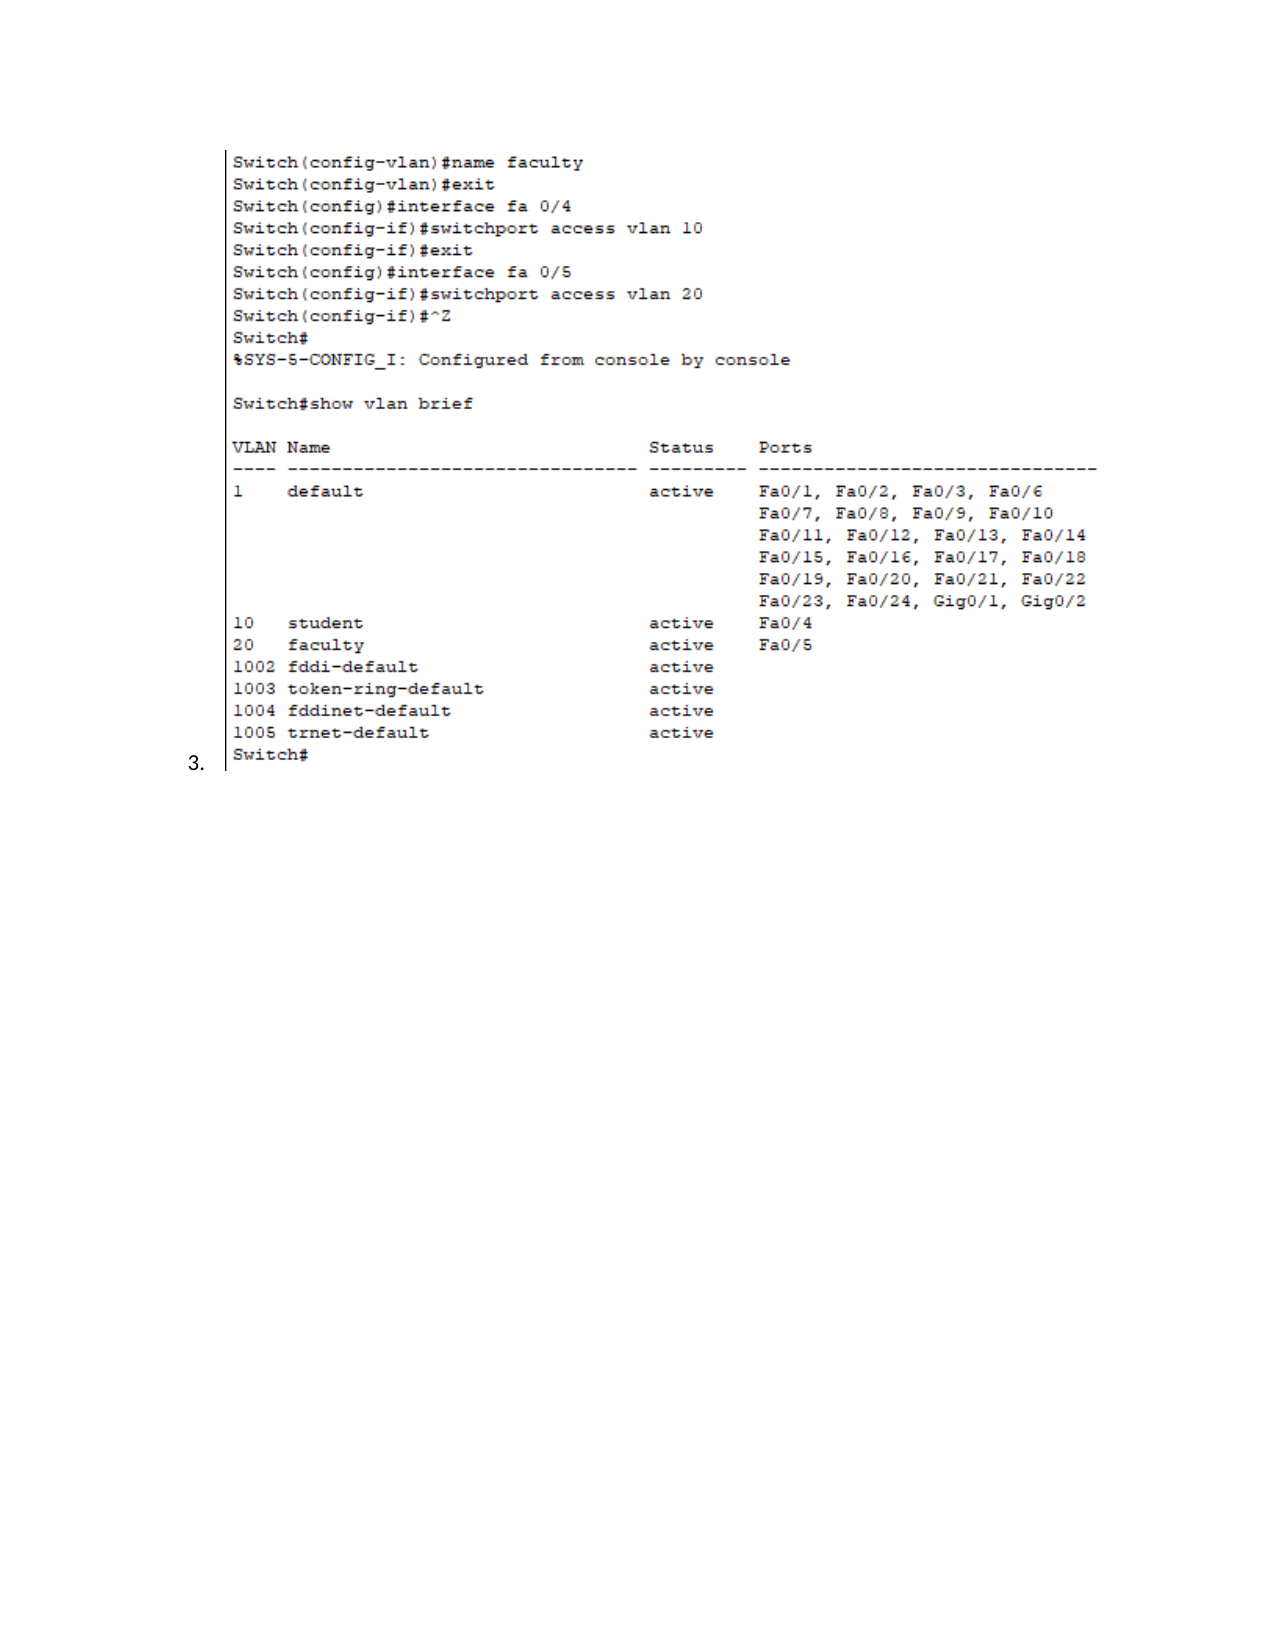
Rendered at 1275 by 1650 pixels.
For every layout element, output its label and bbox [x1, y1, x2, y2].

picture [225, 150, 1112, 771]
